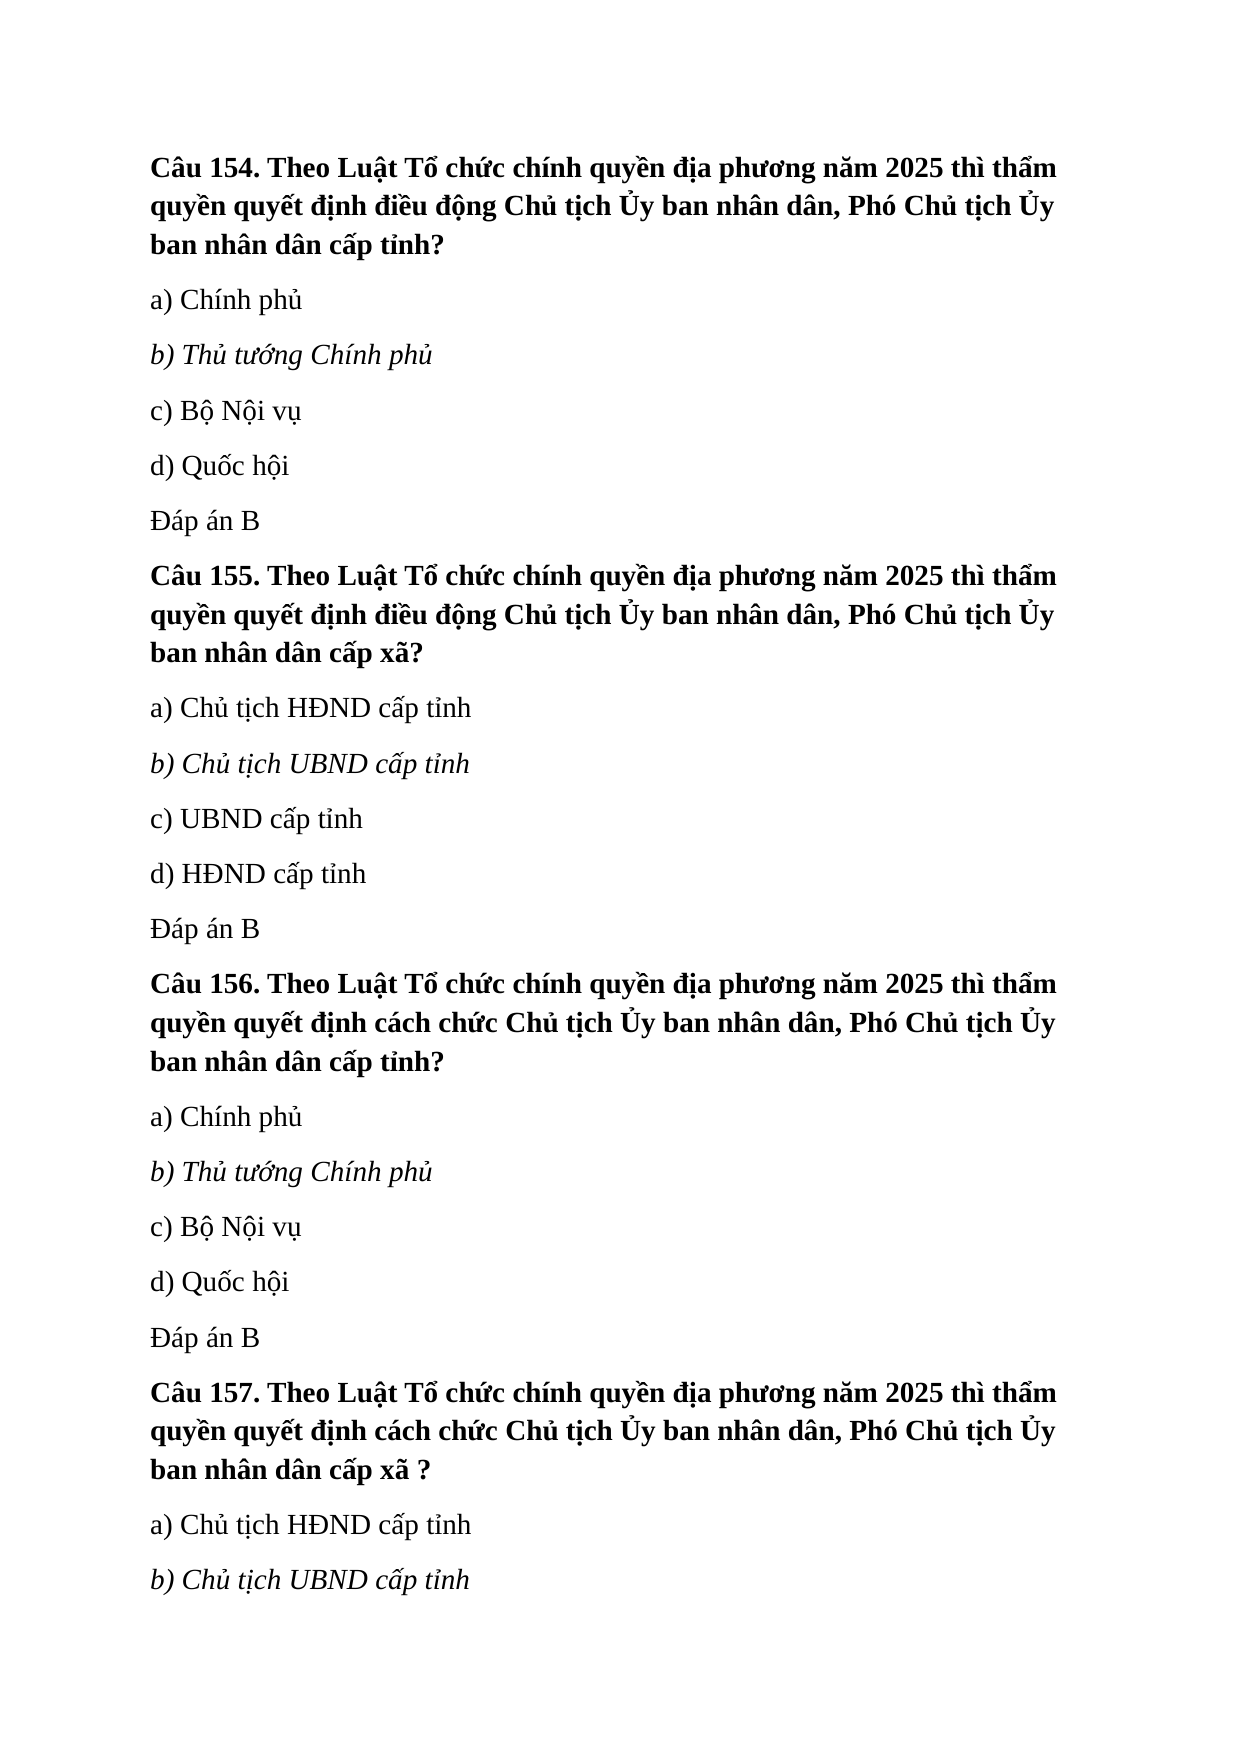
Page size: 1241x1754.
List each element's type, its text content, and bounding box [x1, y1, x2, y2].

text b) Thủ tướng Chính phủ [150, 337, 1090, 371]
text a) Chủ tịch HĐND cấp tỉnh [150, 1507, 1090, 1541]
text Đáp án B [150, 911, 1090, 945]
text b) Chủ tịch UBND cấp tỉnh [150, 1562, 1090, 1596]
text Câu 154. Theo Luật Tổ chức chính quyền địa phương năm 2025 thì thẩm quyền quyết định điều động Chủ tịch Ủy ban nhân dân, Phó Chủ tịch Ủy ban nhân dân cấp tỉnh? [150, 150, 1090, 261]
text Đáp án B [150, 1320, 1090, 1353]
text b) Chủ tịch UBND cấp tỉnh [150, 746, 1090, 779]
text b) Thủ tướng Chính phủ [150, 1154, 1090, 1188]
text a) Chính phủ [150, 1099, 1090, 1132]
text c) UBND cấp tỉnh [150, 801, 1090, 834]
text a) Chính phủ [150, 282, 1090, 316]
text c) Bộ Nội vụ [150, 1209, 1090, 1243]
text d) HĐND cấp tỉnh [150, 856, 1090, 890]
text d) Quốc hội [150, 1264, 1090, 1298]
text Câu 157. Theo Luật Tổ chức chính quyền địa phương năm 2025 thì thẩm quyền quyết định cách chức Chủ tịch Ủy ban nhân dân, Phó Chủ tịch Ủy ban nhân dân cấp xã ? [150, 1375, 1090, 1486]
text Câu 155. Theo Luật Tổ chức chính quyền địa phương năm 2025 thì thẩm quyền quyết định điều động Chủ tịch Ủy ban nhân dân, Phó Chủ tịch Ủy ban nhân dân cấp xã? [150, 558, 1090, 669]
text Đáp án B [150, 503, 1090, 537]
text c) Bộ Nội vụ [150, 393, 1090, 426]
text Câu 156. Theo Luật Tổ chức chính quyền địa phương năm 2025 thì thẩm quyền quyết định cách chức Chủ tịch Ủy ban nhân dân, Phó Chủ tịch Ủy ban nhân dân cấp tỉnh? [150, 967, 1090, 1077]
text a) Chủ tịch HĐND cấp tỉnh [150, 691, 1090, 724]
text d) Quốc hội [150, 448, 1090, 481]
